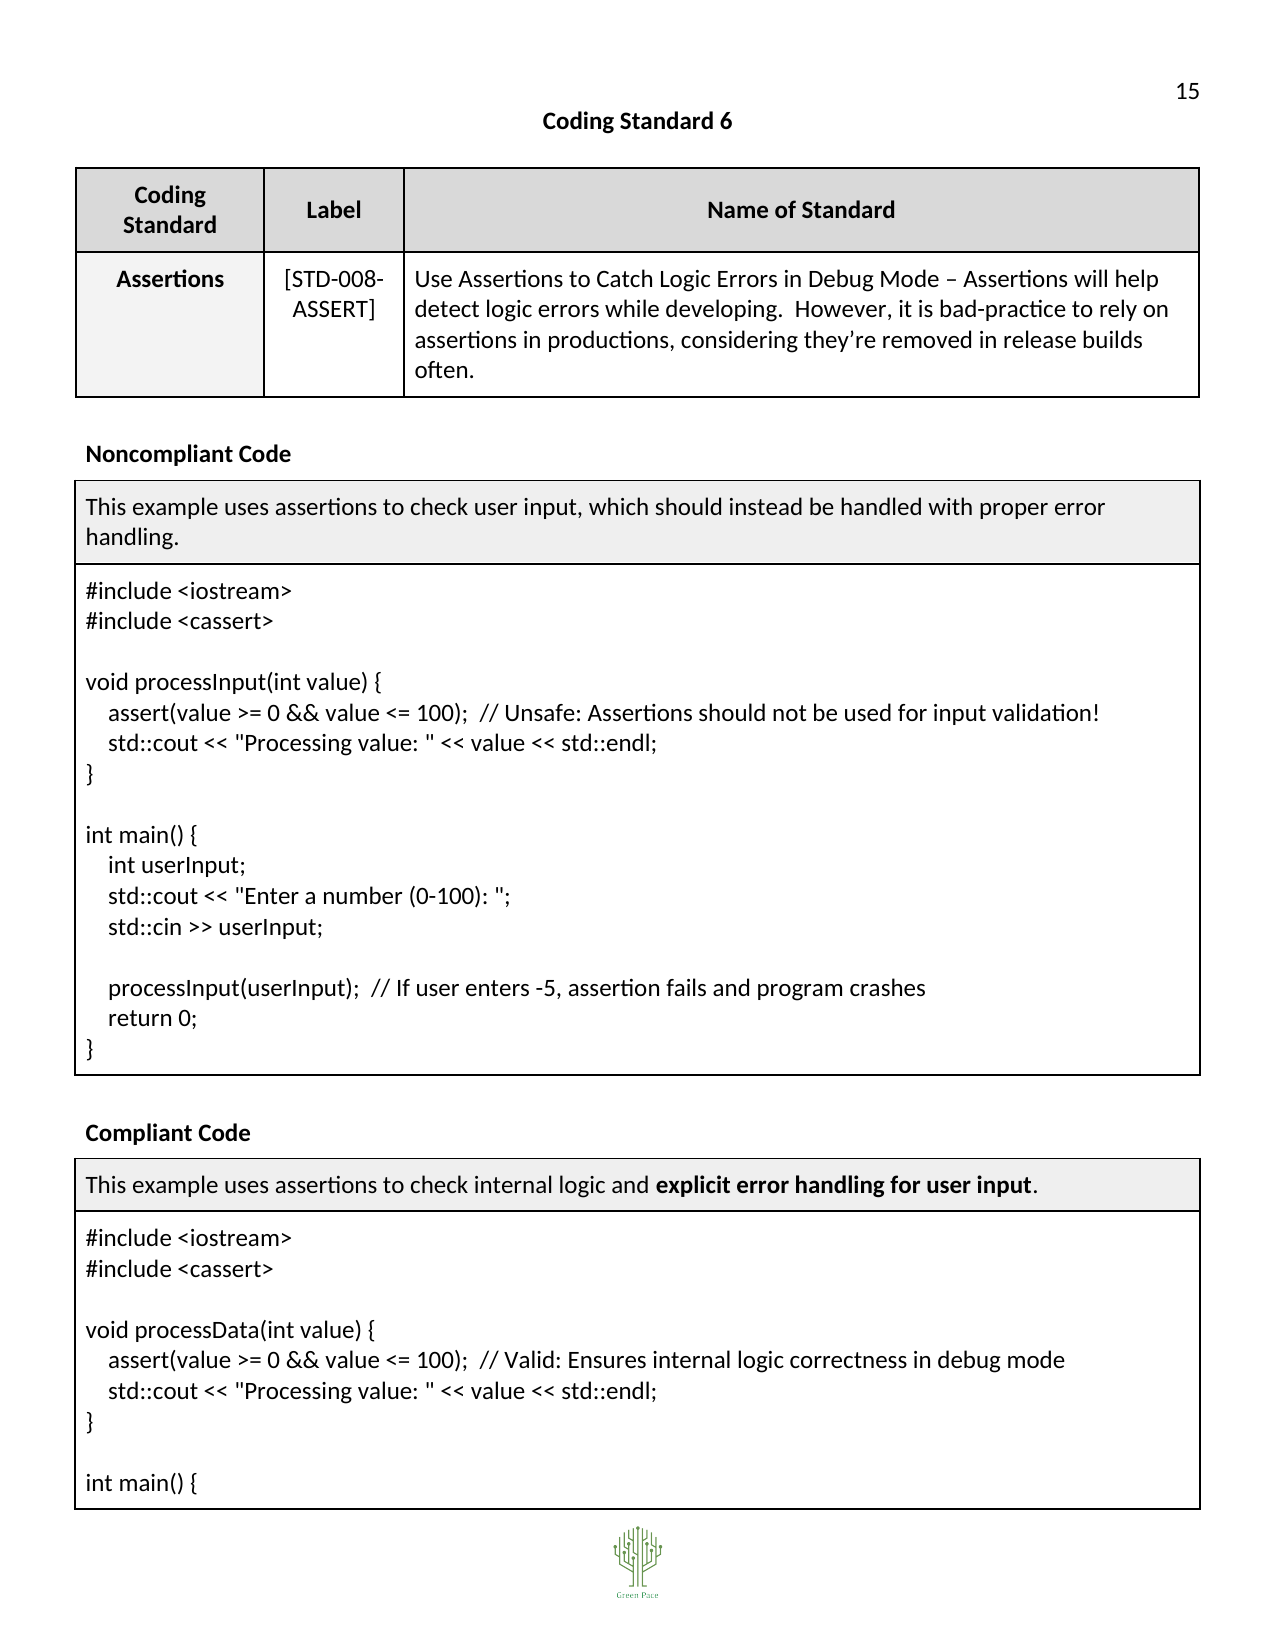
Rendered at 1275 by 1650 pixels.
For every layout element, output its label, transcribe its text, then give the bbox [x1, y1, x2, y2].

subtitle Coding Standard 6 [75, 106, 1200, 136]
table_header Noncompliant Code [75, 428, 1200, 479]
table_header Coding Standard [77, 169, 263, 251]
table_cell Assertions [77, 253, 263, 396]
table_cell This example uses assertions to check user input, which should instead be handled with proper error handling. [76, 481, 1199, 562]
table_cell [STD-008-ASSERT] [265, 253, 403, 396]
picture [605, 1521, 670, 1606]
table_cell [76, 1212, 1199, 1508]
table_header Label [265, 169, 403, 251]
table_header Name of Standard [405, 169, 1198, 251]
table_cell This example uses assertions to check internal logic and explicit error handling for user input. [76, 1159, 1199, 1210]
table_cell #include <iostream> #include <cassert> void processInput(int value) { assert(value >= 0 && value <= 100); // Unsafe: Assertions should not be used for input validation! std::cout << "Processing value: " << value << std::endl; } int main() { int userInput; std::cout << "Enter a number (0-100): "; std::cin >> userInput; processInput(userInput); // If user enters -5, assertion fails and program crashes return 0; } [76, 565, 1199, 1074]
table_cell Use Assertions to Catch Logic Errors in Debug Mode – Assertions will help detect logic errors while developing. However, it is bad-practice to rely on assertions in productions, considering they’re removed in release builds often. [405, 253, 1198, 396]
table_header Compliant Code [75, 1106, 1200, 1158]
